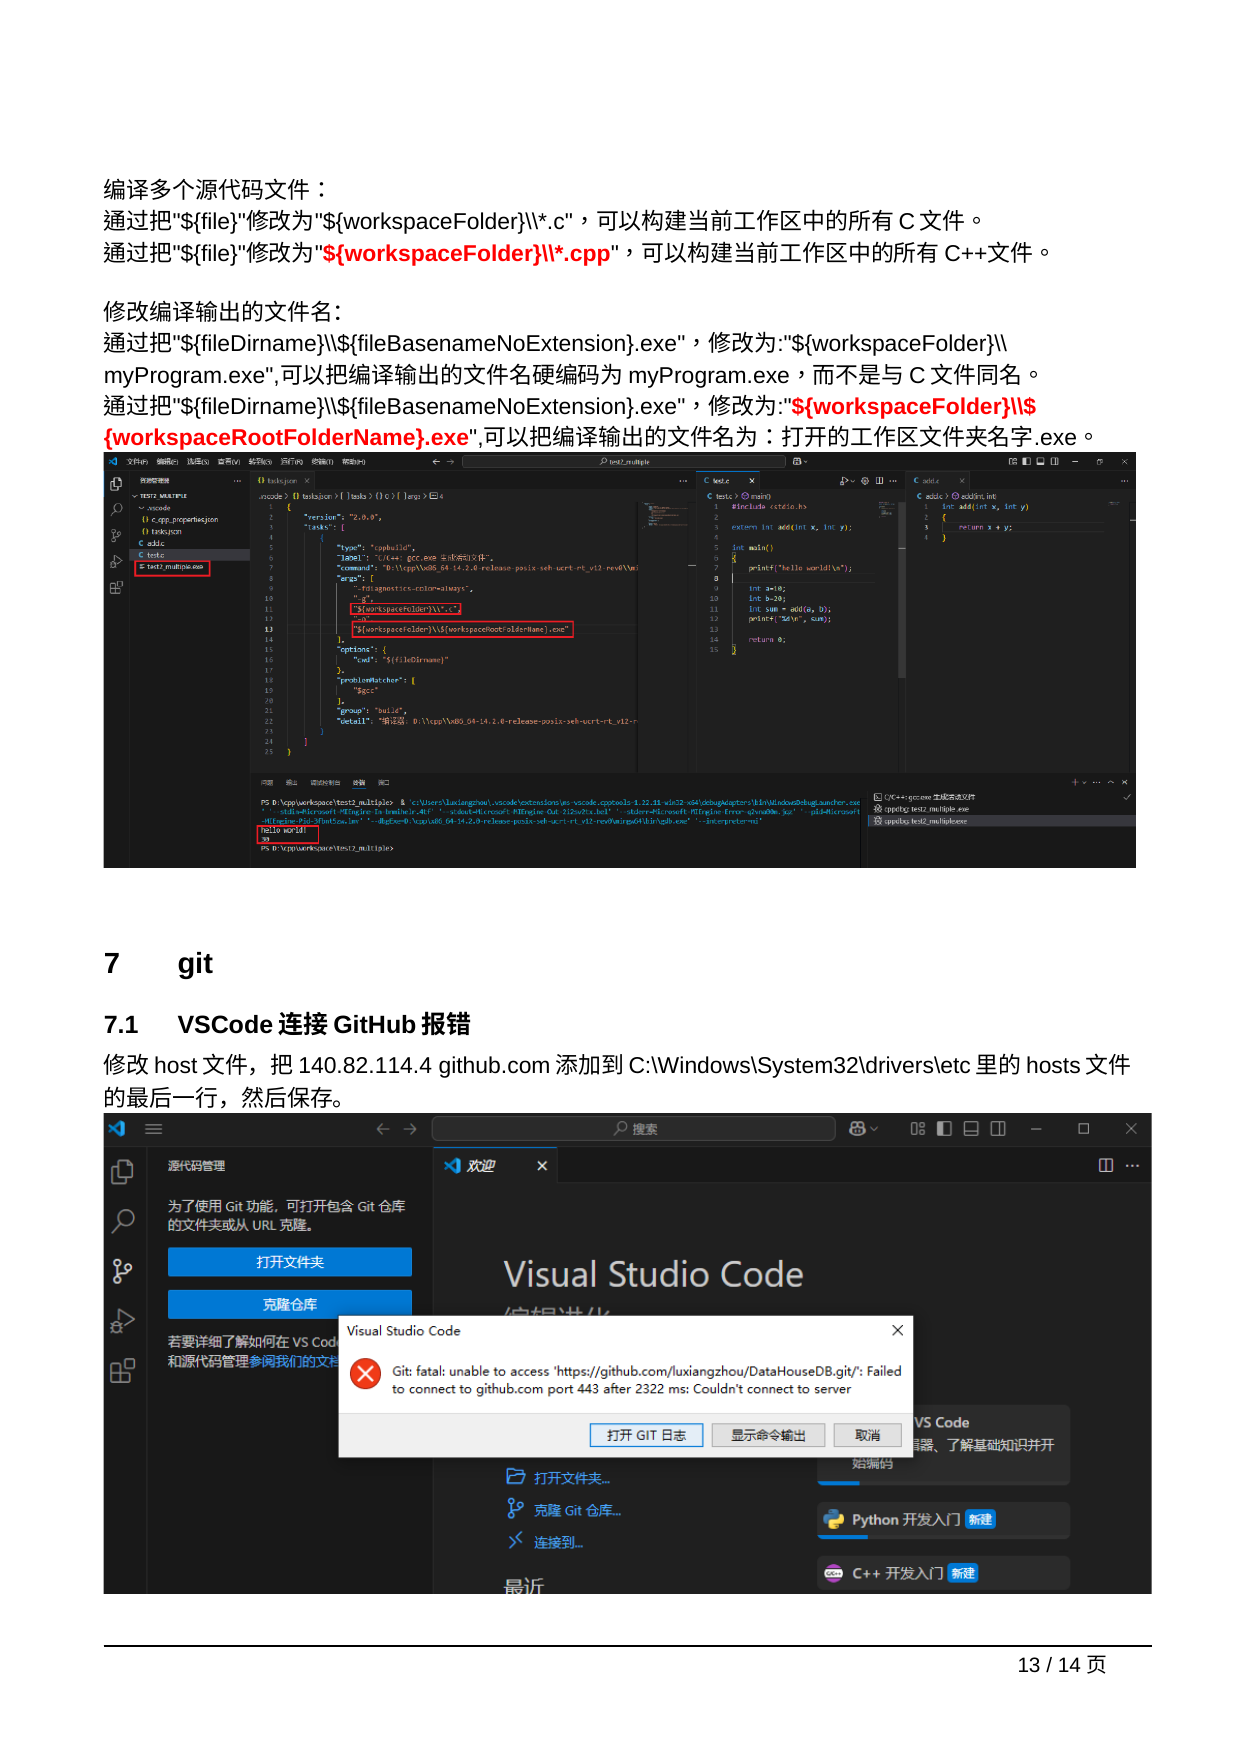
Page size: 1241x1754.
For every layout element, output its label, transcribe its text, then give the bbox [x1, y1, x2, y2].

text 通过把"${file}"修改为"${workspaceFolder}\\*.cpp"，可以构建当前工作区中的所有C++文件。 [103, 237, 1152, 268]
text 编译多个源代码文件： [103, 174, 1152, 205]
text 通过把"${fileDirname}\\${fileBasenameNoExtension}.exe"，修改为:"${workspaceFolder}\\${workspaceRootFolderName}.exe",可以把编译输出的文件名为：打开的工作区文件夹名字.exe。 [103, 390, 1152, 452]
text 修改编译输出的文件名： [103, 294, 1152, 327]
subtitle git [103, 946, 1152, 979]
picture [103, 452, 1136, 868]
text 修改host文件，把140.82.114.4 github.com添加到C:\Windows\System32\drivers\etc里的hosts文件的最后一行，然后保存。 [103, 1047, 1152, 1113]
subtitle VSCode连接GitHub报错 [103, 1004, 1152, 1041]
text 通过把"${fileDirname}\\${fileBasenameNoExtension}.exe"，修改为:"${workspaceFolder}\\myProgram.exe",可以把编译输出的文件名硬编码为myProgram.exe，而不是与C文件同名。 [103, 327, 1152, 390]
text 通过把"${file}"修改为"${workspaceFolder}\\*.c"，可以构建当前工作区中的所有C文件。 [103, 205, 1152, 237]
picture [103, 1113, 1152, 1594]
